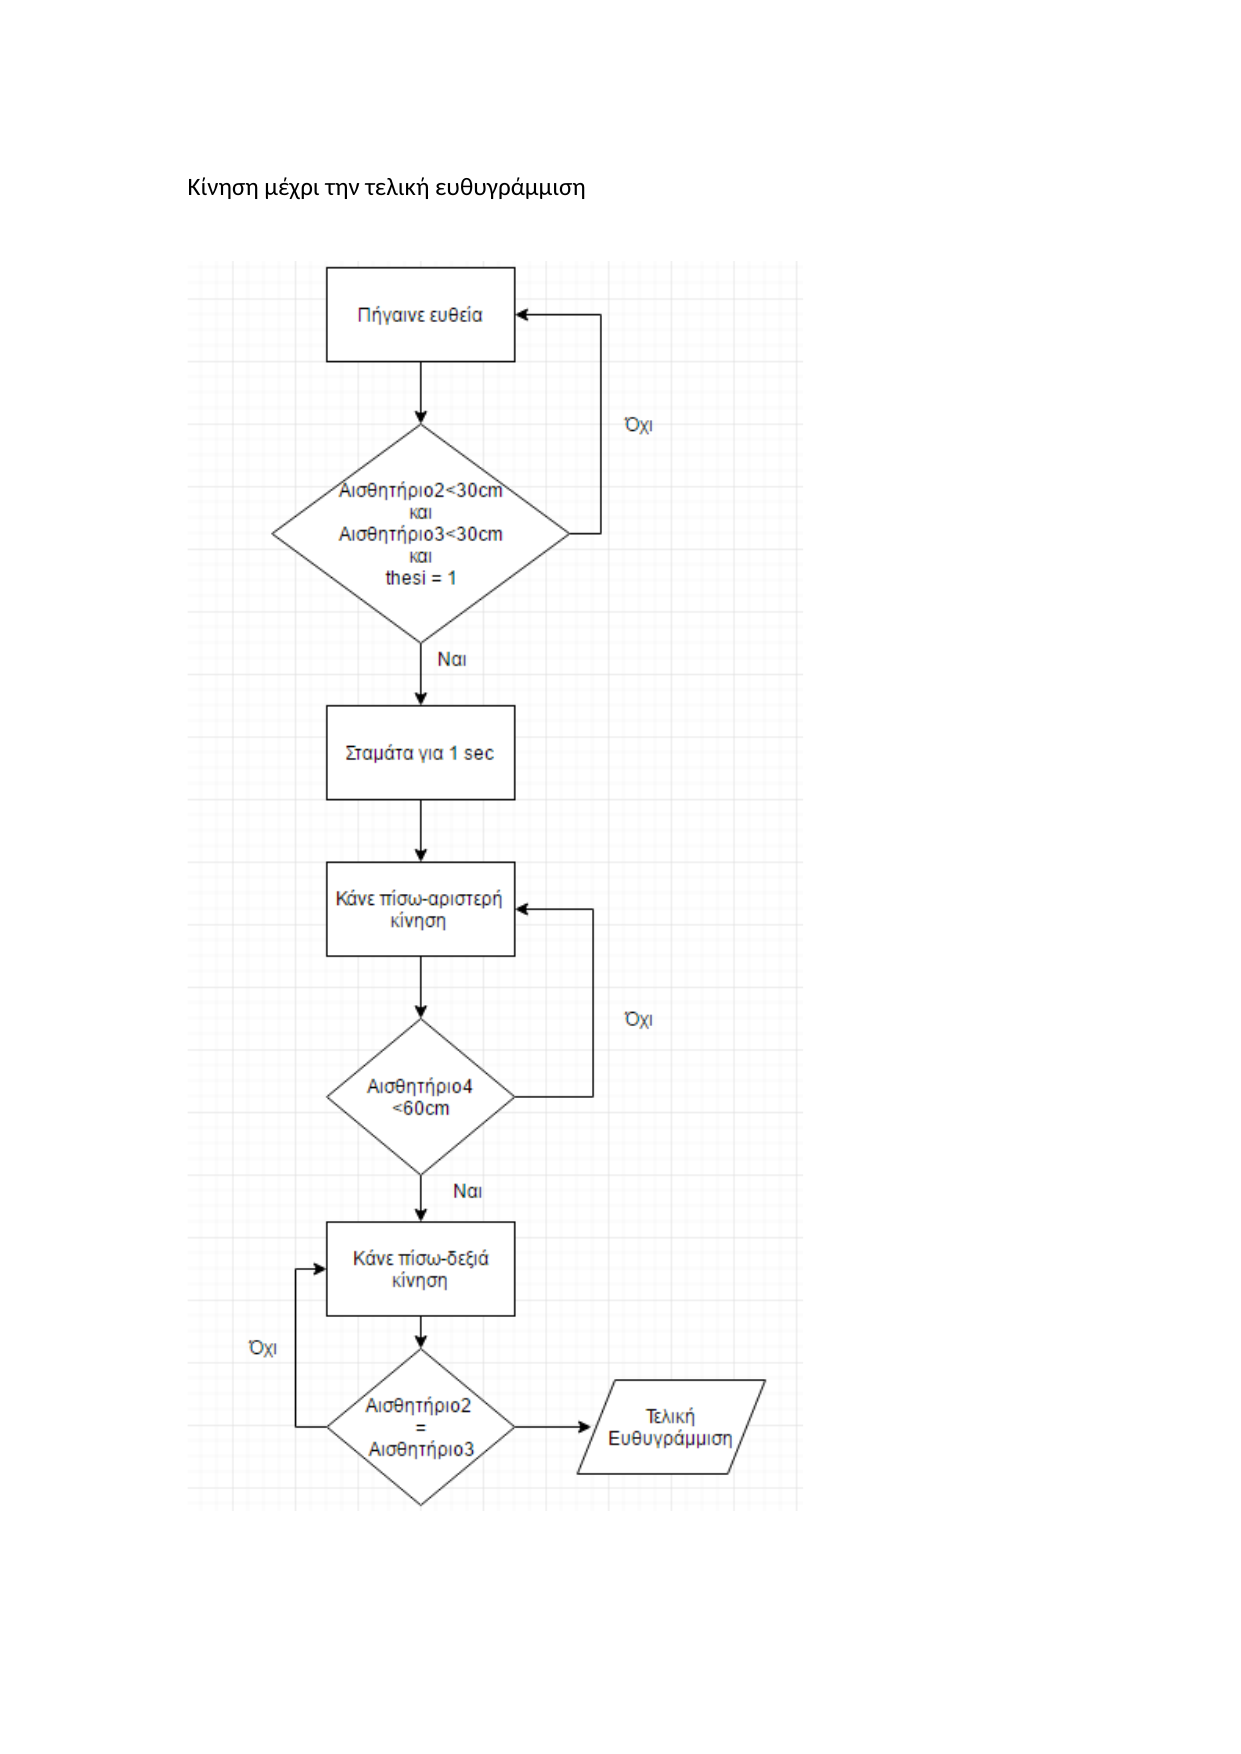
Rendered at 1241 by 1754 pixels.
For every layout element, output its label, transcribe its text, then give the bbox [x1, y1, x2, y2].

subtitle Κίνηση μέχρι την τελική ευθυγράμμιση [187, 171, 1053, 201]
picture [187, 261, 804, 1511]
